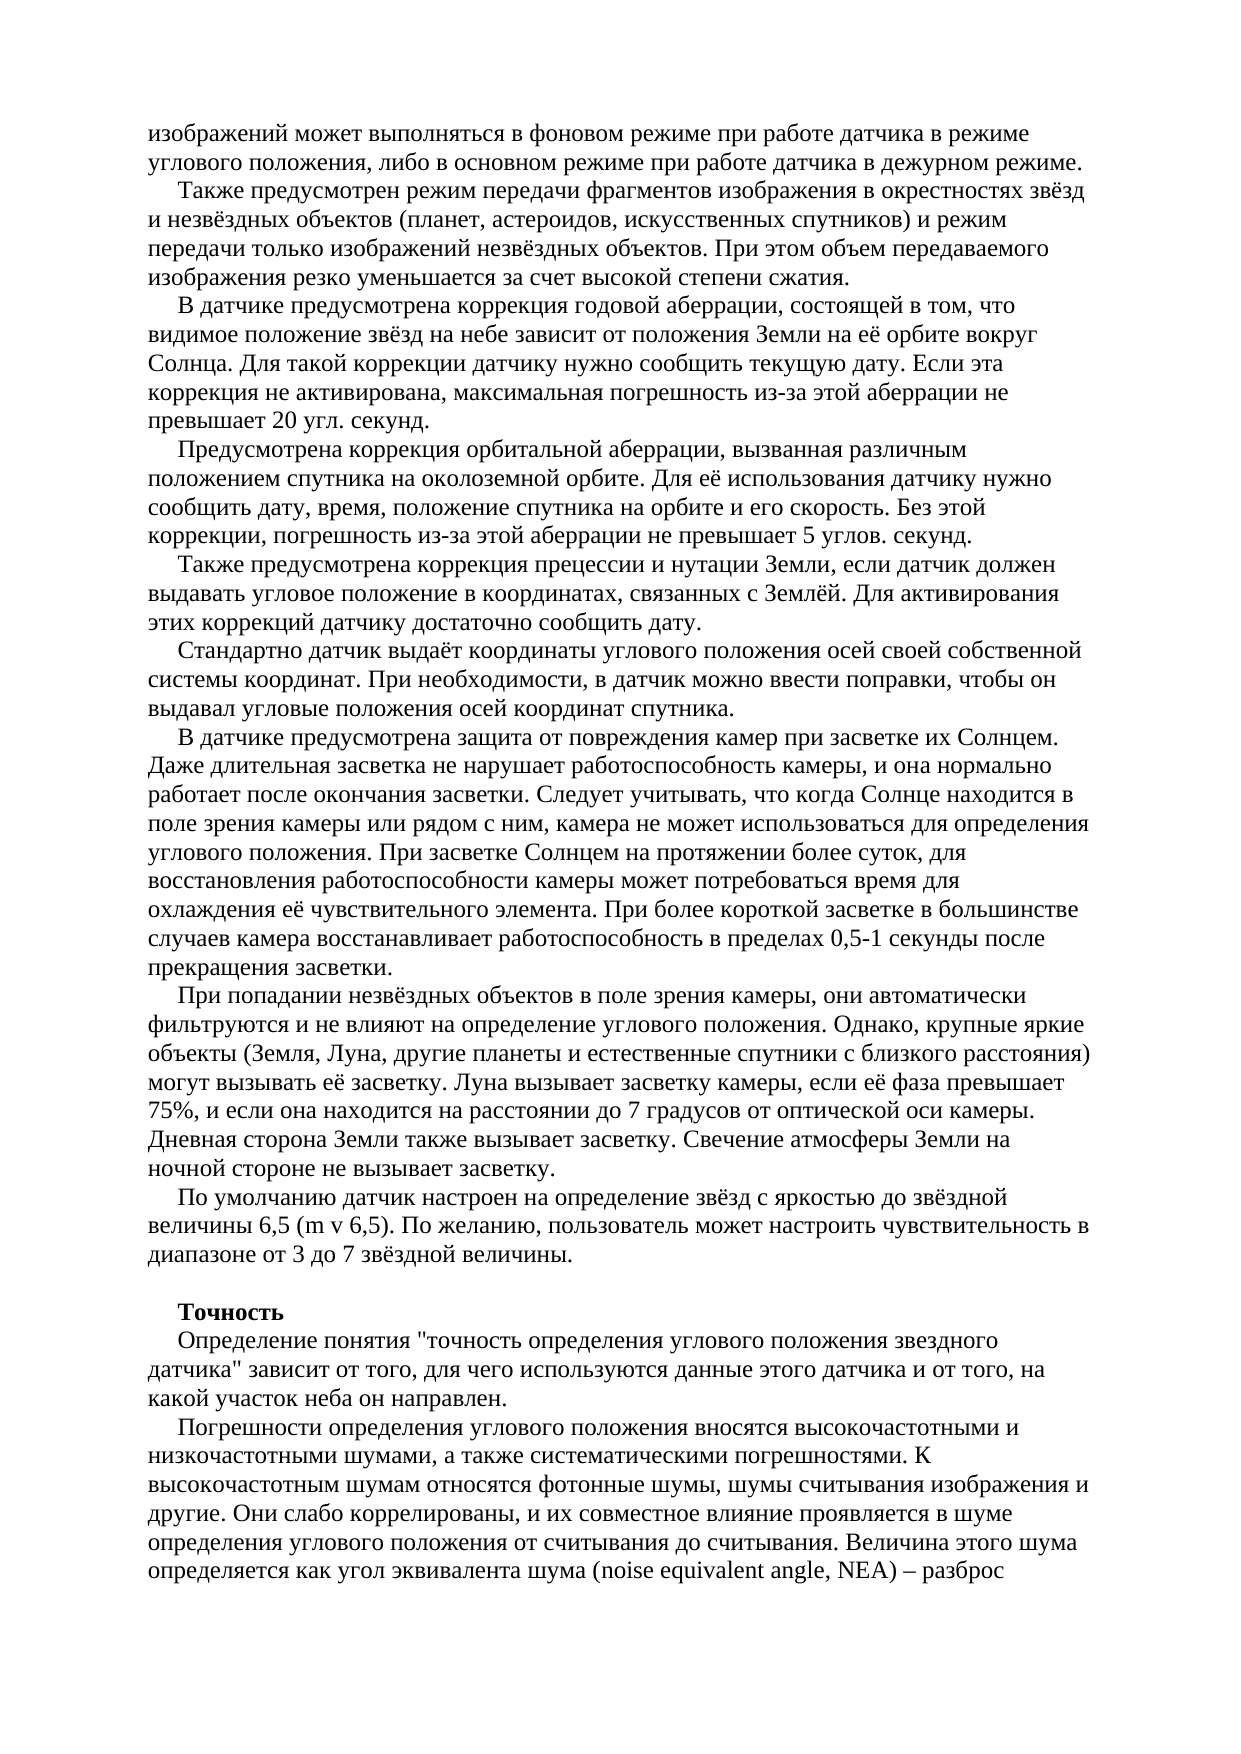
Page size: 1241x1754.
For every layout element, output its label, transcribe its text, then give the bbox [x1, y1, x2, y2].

text Также предусмотрена коррекция прецессии и нутации Земли, если датчик должен выдавать угловое положение в координатах, связанных с Землёй. Для активирования этих коррекций датчику достаточно сообщить дату. [148, 549, 1092, 636]
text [148, 118, 1092, 176]
text Также предусмотрен режим передачи фрагментов изображения в окрестностях звёзд и незвёздных объектов (планет, астероидов, искусственных спутников) и режим передачи только изображений незвёздных объектов. При этом объем передаваемого изображения резко уменьшается за счет высокой степени сжатия. [148, 176, 1092, 291]
text Точность [148, 1297, 1092, 1326]
text По умолчанию датчик настроен на определение звёзд с яркостью до звёздной величины 6,5 (m v 6,5). По желанию, пользователь может настроить чувствительность в диапазоне от 3 до 7 звёздной величины. [148, 1182, 1092, 1268]
text В датчике предусмотрена защита от повреждения камер при засветке их Солнцем. Даже длительная засветка не нарушает работоспособность камеры, и она нормально работает после окончания засветки. Следует учитывать, что когда Солнце находится в поле зрения камеры или рядом с ним, камера не может использоваться для определения углового положения. При засветке Солнцем на протяжении более суток, для восстановления работоспособности камеры может потребоваться время для охлаждения её чувствительного элемента. При более короткой засветке в большинстве случаев камера восстанавливает работоспособность в пределах 0,5-1 секунды после прекращения засветки. [148, 722, 1092, 981]
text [148, 1412, 1092, 1584]
text Стандартно датчик выдаёт координаты углового положения осей своей собственной системы координат. При необходимости, в датчик можно ввести поправки, чтобы он выдавал угловые положения осей координат спутника. [148, 636, 1092, 722]
text При попадании незвёздных объектов в поле зрения камеры, они автоматически фильтруются и не влияют на определение углового положения. Однако, крупные яркие объекты (Земля, Луна, другие планеты и естественные спутники с близкого расстояния) могут вызывать её засветку. Луна вызывает засветку камеры, если её фаза превышает 75%, и если она находится на расстоянии до 7 градусов от оптической оси камеры. Дневная сторона Земли также вызывает засветку. Свечение атмосферы Земли на ночной стороне не вызывает засветку. [148, 981, 1092, 1182]
text В датчике предусмотрена коррекция годовой аберрации, состоящей в том, что видимое положение звёзд на небе зависит от положения Земли на её орбите вокруг Солнца. Для такой коррекции датчику нужно сообщить текущую дату. Если эта коррекция не активирована, максимальная погрешность из-за этой аберрации не превышает 20 угл. секунд. [148, 291, 1092, 434]
text Предусмотрена коррекция орбитальной аберрации, вызванная различным положением спутника на околоземной орбите. Для её использования датчику нужно сообщить дату, время, положение спутника на орбите и его скорость. Без этой коррекции, погрешность из-за этой аберрации не превышает 5 углов. секунд. [148, 434, 1092, 549]
text Определение понятия "точность определения углового положения звездного датчика" зависит от того, для чего используются данные этого датчика и от того, на какой участок неба он направлен. [148, 1326, 1092, 1412]
